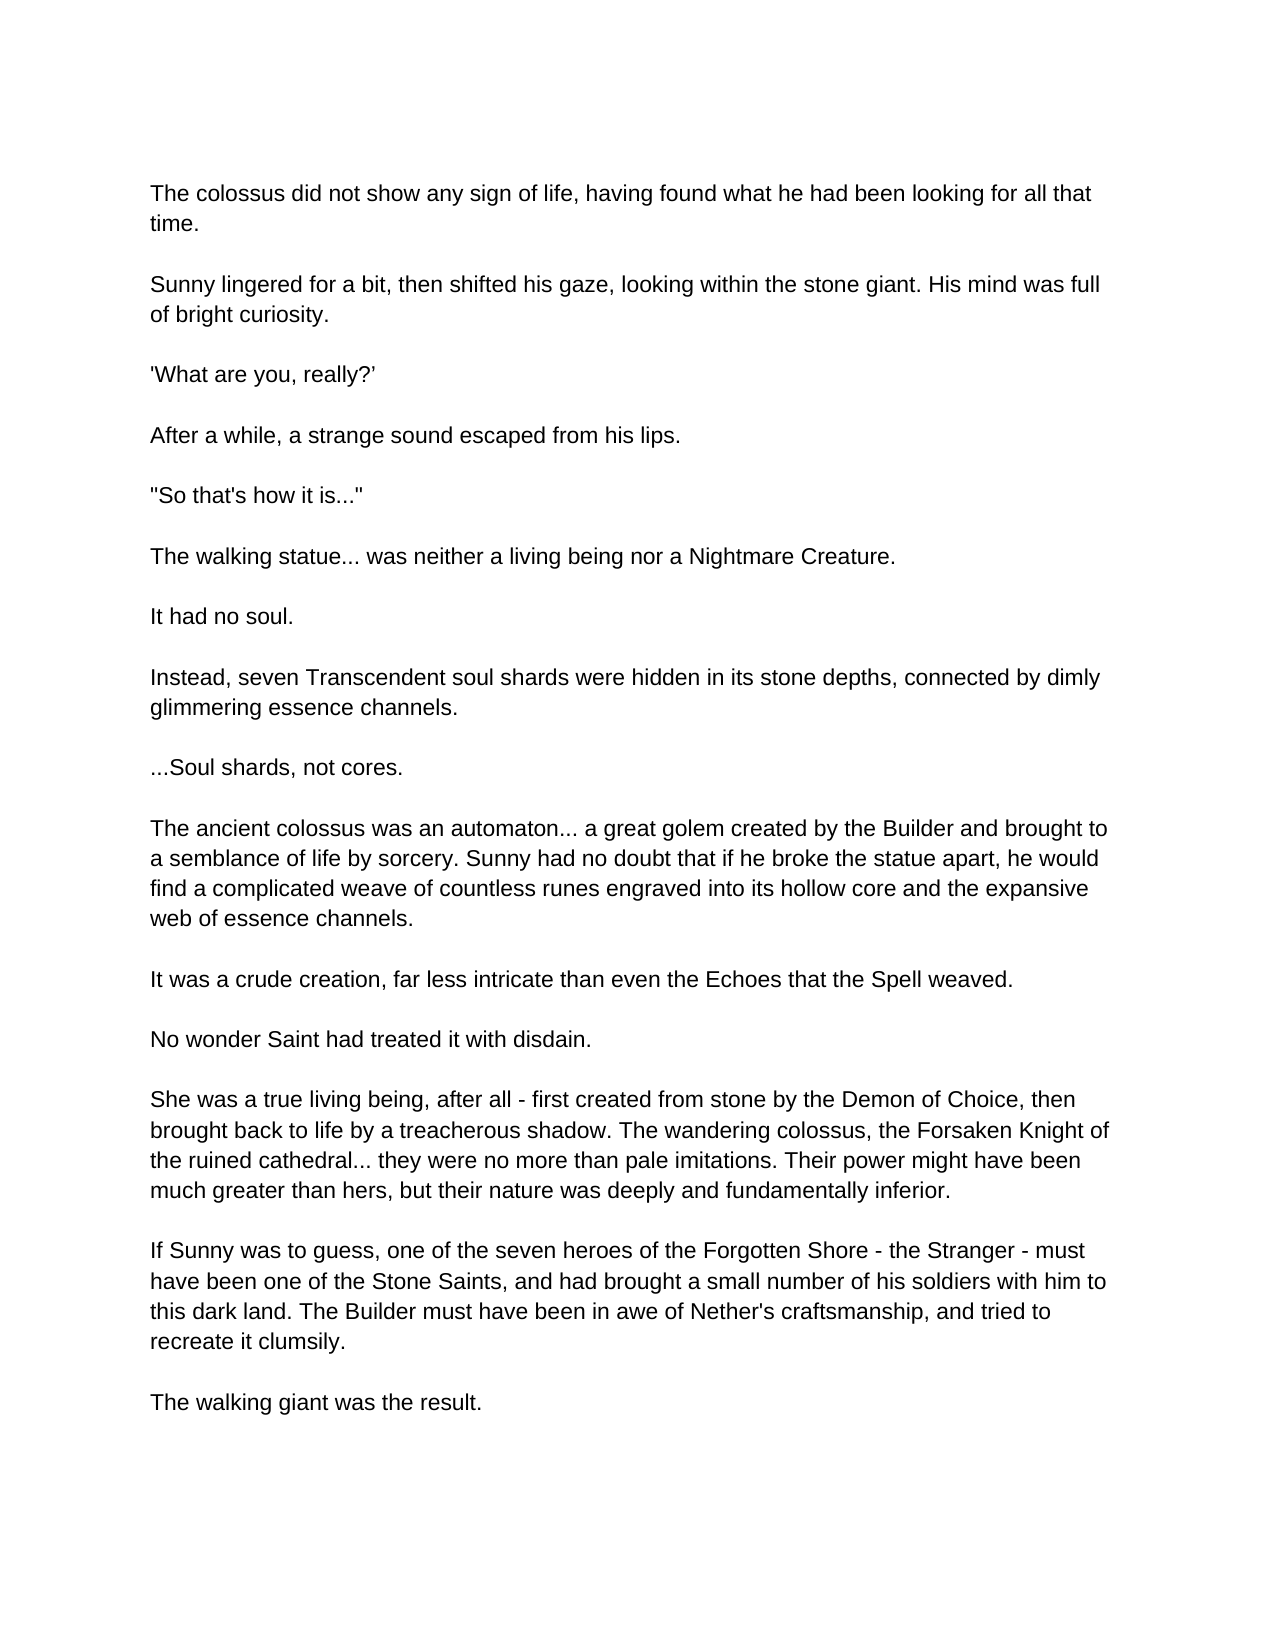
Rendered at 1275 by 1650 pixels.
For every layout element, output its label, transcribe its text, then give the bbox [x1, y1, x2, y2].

text Instead, seven Transcendent soul shards were hidden in its stone depths, connected by dimly glimmering essence channels. [150, 663, 1125, 720]
text The colossus did not show any sign of life, having found what he had been looking for all that time. [150, 180, 1125, 237]
text It had no soul. [150, 603, 1125, 629]
text The ancient colossus was an automaton... a great golem created by the Builder and brought to a semblance of life by sorcery. Sunny had no doubt that if he broke the statue apart, he would find a complicated weave of countless runes engraved into its hollow core and the expansive web of essence channels. [150, 814, 1125, 932]
text The walking statue... was neither a living being nor a Nightmare Creature. [150, 543, 1125, 569]
text If Sunny was to guess, one of the seven heroes of the Forgotten Shore - the Stranger - must have been one of the Stone Saints, and had brought a small number of his soldiers with him to this dark land. The Builder must have been in awe of Nether's craftsmanship, and tried to recreate it clumsily. [150, 1237, 1125, 1354]
text It was a crude creation, far less intricate than even the Echoes that the Spell weaved. [150, 966, 1125, 992]
text ...Soul shards, not cores. [150, 754, 1125, 781]
text 'What are you, really?’ [150, 361, 1125, 388]
text She was a true living being, after all - first created from stone by the Demon of Choice, then brought back to life by a treacherous shadow. The wandering colossus, the Forsaken Knight of the ruined cathedral... they were no more than pale imitations. Their power might have been much greater than hers, but their nature was deeply and fundamentally inferior. [150, 1086, 1125, 1203]
text The walking giant was the result. [150, 1388, 1125, 1415]
text After a while, a strange sound escaped from his lips. [150, 422, 1125, 448]
text No wonder Saint had treated it with disdain. [150, 1026, 1125, 1052]
text Sunny lingered for a bit, then shifted his gaze, looking within the stone giant. His mind was full of bright curiosity. [150, 271, 1125, 327]
text "So that's how it is..." [150, 482, 1125, 509]
